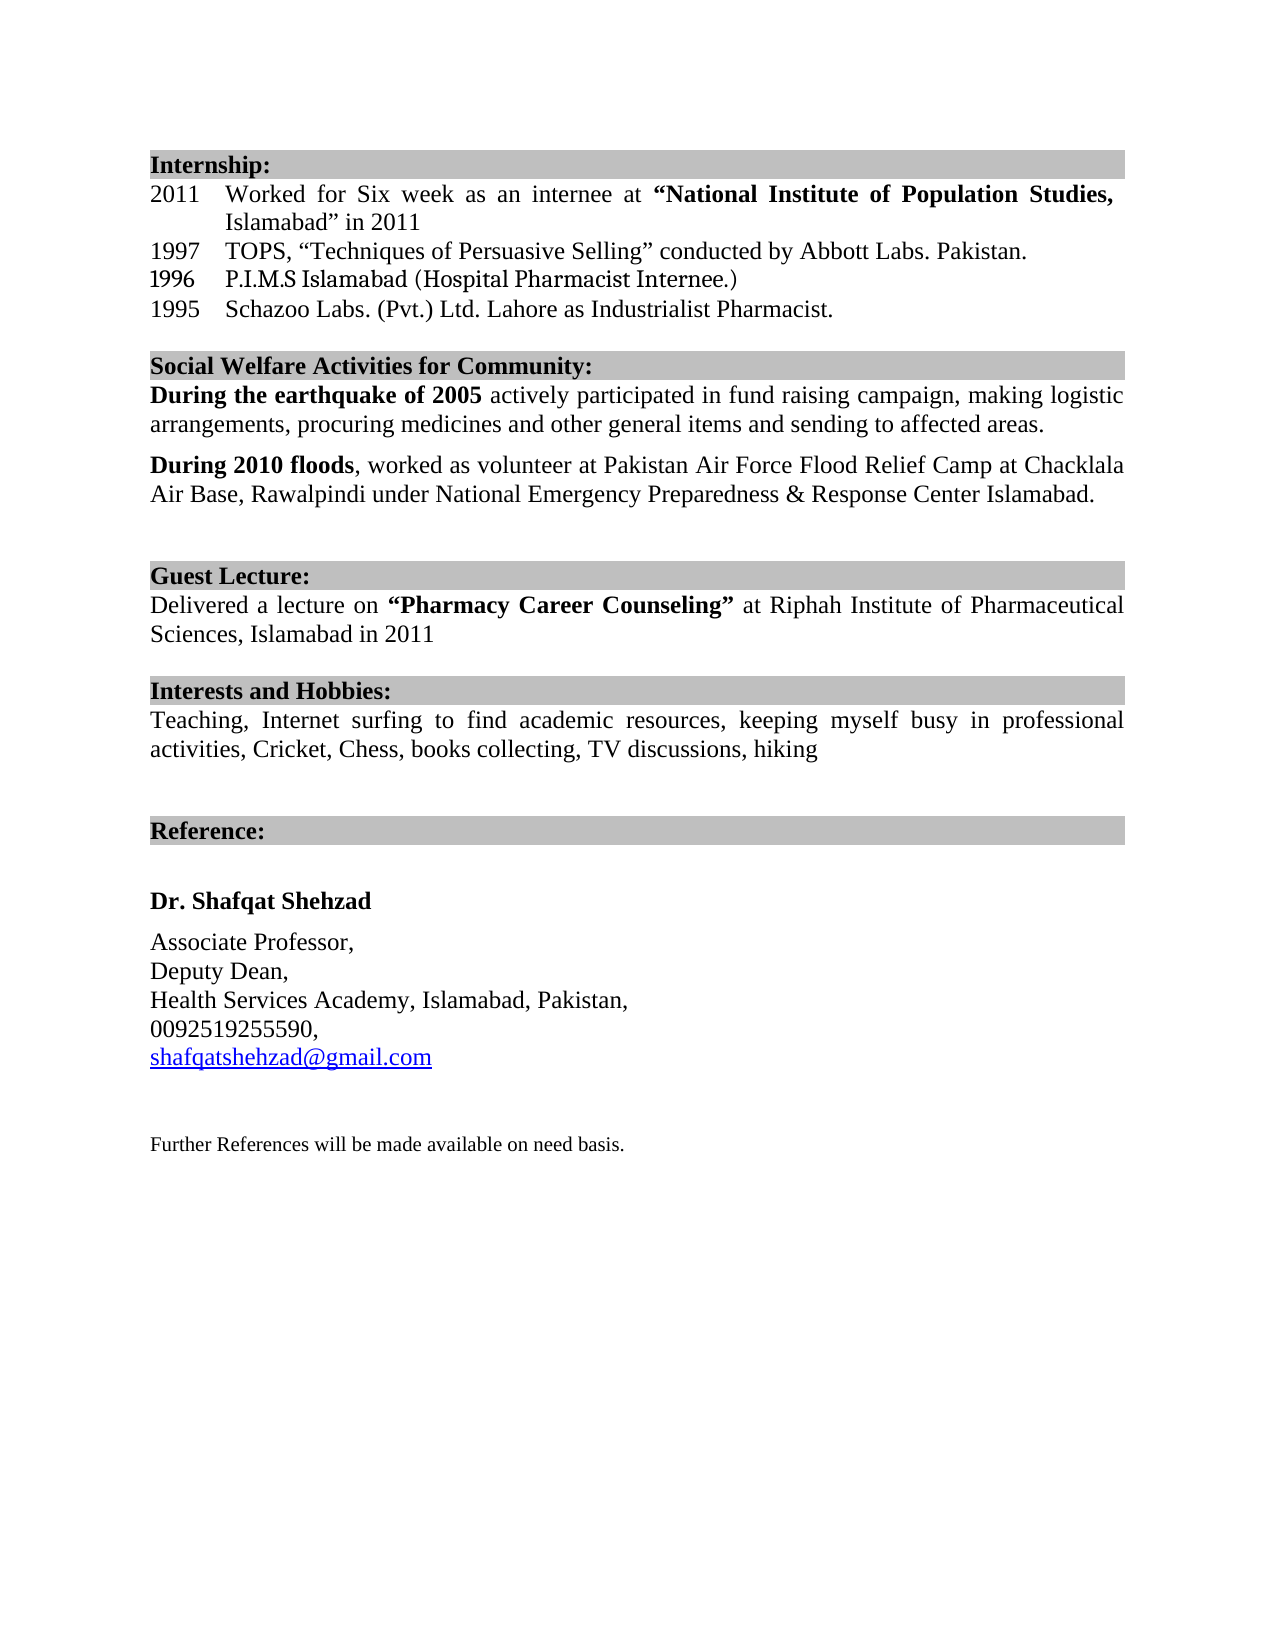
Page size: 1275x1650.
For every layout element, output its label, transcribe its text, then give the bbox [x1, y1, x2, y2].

subtitle P.I.M.S Islamabad (Hospital Pharmacist Internee.) [150, 265, 1125, 294]
text Internship: [150, 150, 1125, 179]
text Associate Professor, Deputy Dean, Health Services Academy, Islamabad, Pakistan, 0092519255590, shafqatshehzad@gmail.com [150, 927, 1125, 1071]
text 2011 Worked for Six week as an internee at “National Institute of Population Studies, Islamabad” in 2011 [150, 179, 1125, 236]
text Reference: [150, 816, 1125, 845]
text Social Welfare Activities for Community: [150, 351, 1125, 380]
list Schazoo Labs. (Pvt.) Ltd. Lahore as Industrialist Pharmacist. [150, 294, 1125, 322]
text Guest Lecture: [150, 561, 1125, 590]
text Teaching, Internet surfing to find academic resources, keeping myself busy in professional activities, Cricket, Chess, books collecting, TV discussions, hiking [150, 705, 1125, 762]
text During the earthquake of 2005 actively participated in fund raising campaign, making logistic arrangements, procuring medicines and other general items and sending to affected areas. [150, 380, 1125, 437]
text Delivered a lecture on “Pharmacy Career Counseling” at Riphah Institute of Pharmaceutical Sciences, Islamabad in 2011 [150, 590, 1125, 647]
list TOPS, “Techniques of Persuasive Selling” conducted by Abbott Labs. Pakistan. [150, 236, 1125, 265]
text Further References will be made available on need basis. [150, 1132, 1125, 1156]
text During 2010 floods, worked as volunteer at Pakistan Air Force Flood Relief Camp at Chacklala Air Base, Rawalpindi under National Emergency Preparedness & Response Center Islamabad. [150, 450, 1125, 507]
text Dr. Shafqat Shehzad [150, 886, 1125, 915]
text Interests and Hobbies: [150, 676, 1125, 705]
